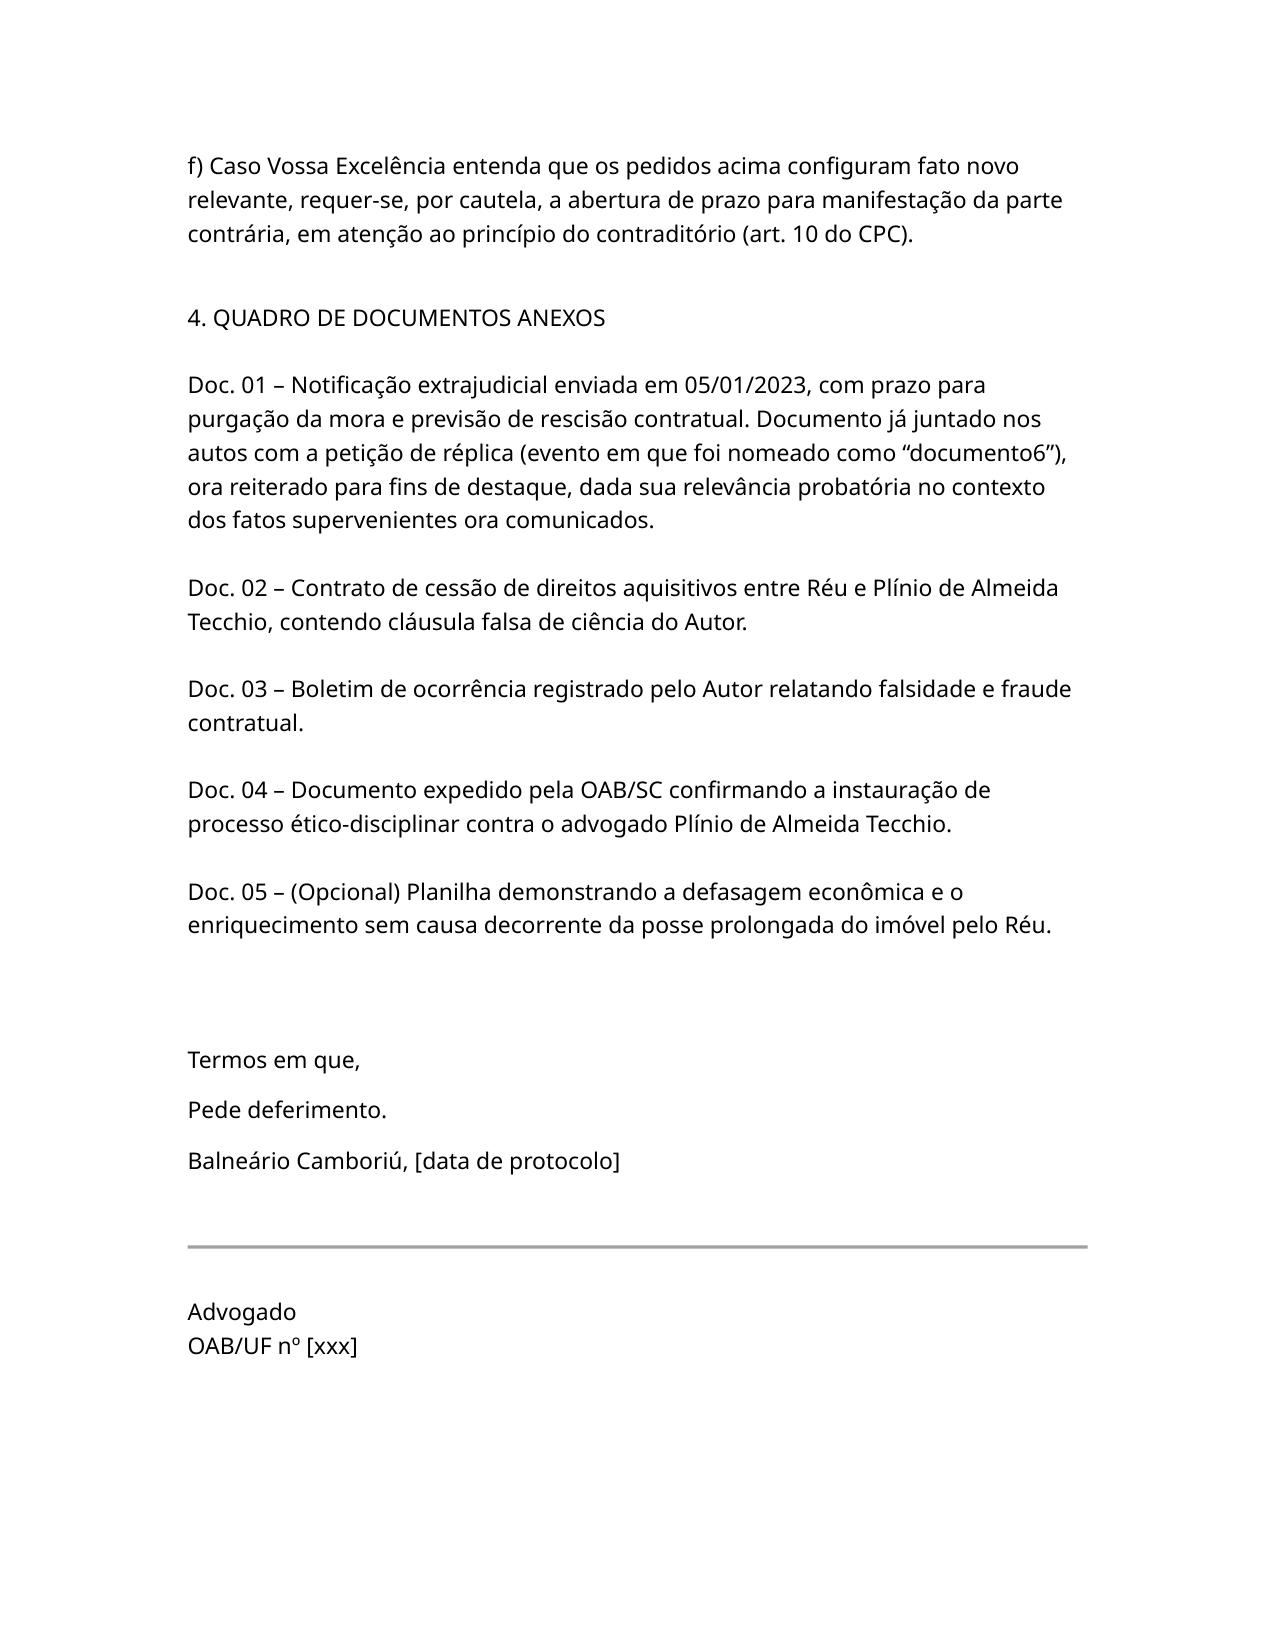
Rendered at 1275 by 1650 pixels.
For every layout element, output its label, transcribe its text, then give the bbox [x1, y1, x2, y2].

text f) Caso Vossa Excelência entenda que os pedidos acima configuram fato novo relevante, requer-se, por cautela, a abertura de prazo para manifestação da parte contrária, em atenção ao princípio do contraditório (art. 10 do CPC). [187, 150, 1087, 249]
text Advogado OAB/UF nº [xxx] [187, 1296, 1087, 1361]
text Balneário Camboriú, [data de protocolo] [187, 1144, 1087, 1176]
text Termos em que, [187, 1044, 1087, 1075]
text 4. QUADRO DE DOCUMENTOS ANEXOS Doc. 01 – Notificação extrajudicial enviada em 05/01/2023, com prazo para purgação da mora e previsão de rescisão contratual. Documento já juntado nos autos com a petição de réplica (evento em que foi nomeado como “documento6”), ora reiterado para fins de destaque, dada sua relevância probatória no contexto dos fatos supervenientes ora comunicados. Doc. 02 – Contrato de cessão de direitos aquisitivos entre Réu e Plínio de Almeida Tecchio, contendo cláusula falsa de ciência do Autor. Doc. 03 – Boletim de ocorrência registrado pelo Autor relatando falsidade e fraude contratual. Doc. 04 – Documento expedido pela OAB/SC confirmando a instauração de processo ético-disciplinar contra o advogado Plínio de Almeida Tecchio. Doc. 05 – (Opcional) Planilha demonstrando a defasagem econômica e o enriquecimento sem causa decorrente da posse prolongada do imóvel pelo Réu. [187, 268, 1087, 974]
text Pede deferimento. [187, 1094, 1087, 1125]
